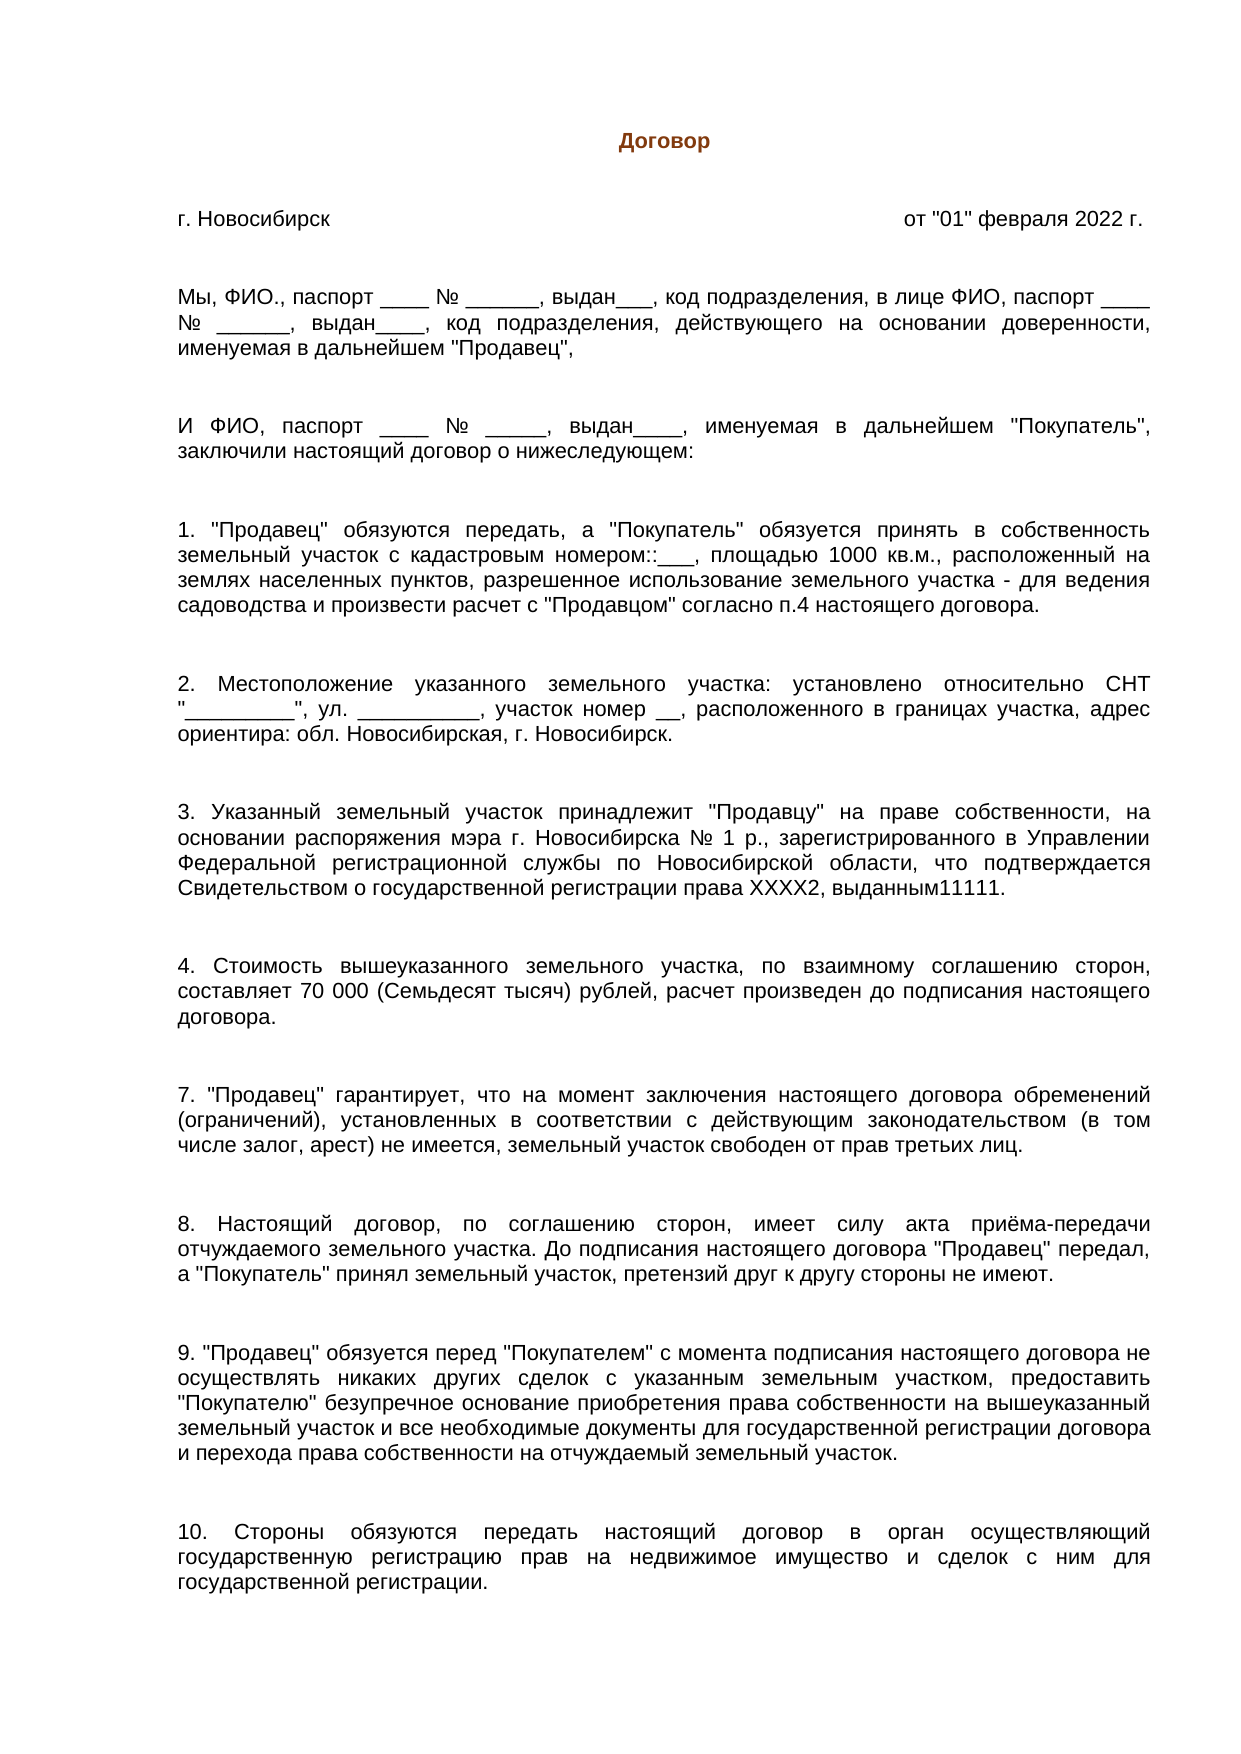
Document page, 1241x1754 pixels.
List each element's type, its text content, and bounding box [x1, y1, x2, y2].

text 4. Стоимость вышеуказанного земельного участка, по взаимному соглашению сторон, составляет 70 000 (Семьдесят тысяч) рублей, расчет произведен до подписания настоящего договора. [177, 953, 1152, 1029]
text 2. Местоположение указанного земельного участка: установлено относительно СНТ "_________", ул. __________, участок номер __, расположенного в границах участка, адрес ориентира: обл. Новосибирская, г. Новосибирск. [177, 670, 1152, 746]
text г. Новосибирск от "01" февраля 2022 г. [177, 206, 1152, 231]
text Мы, ФИО., паспорт ____ № ______, выдан___, код подразделения, в лице ФИО, паспорт ____ № ______, выдан____, код подразделения, действующего на основании доверенности, именуемая в дальнейшем "Продавец", [177, 284, 1152, 360]
text 1. "Продавец" обязуются передать, а "Покупатель" обязуется принять в собственность земельный участок с кадастровым номером::___, площадью 1000 кв.м., расположенный на землях населенных пунктов, разрешенное использование земельного участка - для ведения садоводства и произвести расчет с "Продавцом" согласно п.4 настоящего договора. [177, 516, 1152, 617]
text 8. Настоящий договор, по соглашению сторон, имеет силу акта приёма-передачи отчуждаемого земельного участка. До подписания настоящего договора "Продавец" передал, а "Покупатель" принял земельный участок, претензий друг к другу стороны не имеют. [177, 1211, 1152, 1286]
text 9. "Продавец" обязуется перед "Покупателем" с момента подписания настоящего договора не осуществлять никаких других сделок с указанным земельным участком, предоставить "Покупателю" безупречное основание приобретения права собственности на вышеуказанный земельный участок и все необходимые документы для государственной регистрации договора и перехода права собственности на отчуждаемый земельный участок. [177, 1339, 1152, 1465]
text И ФИО, паспорт ____ № _____, выдан____, именуемая в дальнейшем "Покупатель", заключили настоящий договор о нижеследующем: [177, 413, 1152, 463]
text 3. Указанный земельный участок принадлежит "Продавцу" на праве собственности, на основании распоряжения мэра г. Новосибирска № 1 р., зарегистрированного в Управлении Федеральной регистрационной службы по Новосибирской области, что подтверждается Свидетельством о государственной регистрации права ХХХХ2, выданным11111. [177, 799, 1152, 900]
text Договор [177, 127, 1152, 153]
text 7. "Продавец" гарантирует, что на момент заключения настоящего договора обременений (ограничений), установленных в соответствии с действующим законодательством (в том числе залог, арест) не имеется, земельный участок свободен от прав третьих лиц. [177, 1082, 1152, 1157]
text 10. Стороны обязуются передать настоящий договор в орган осуществляющий государственную регистрацию прав на недвижимое имущество и сделок с ним для государственной регистрации. [177, 1518, 1152, 1594]
